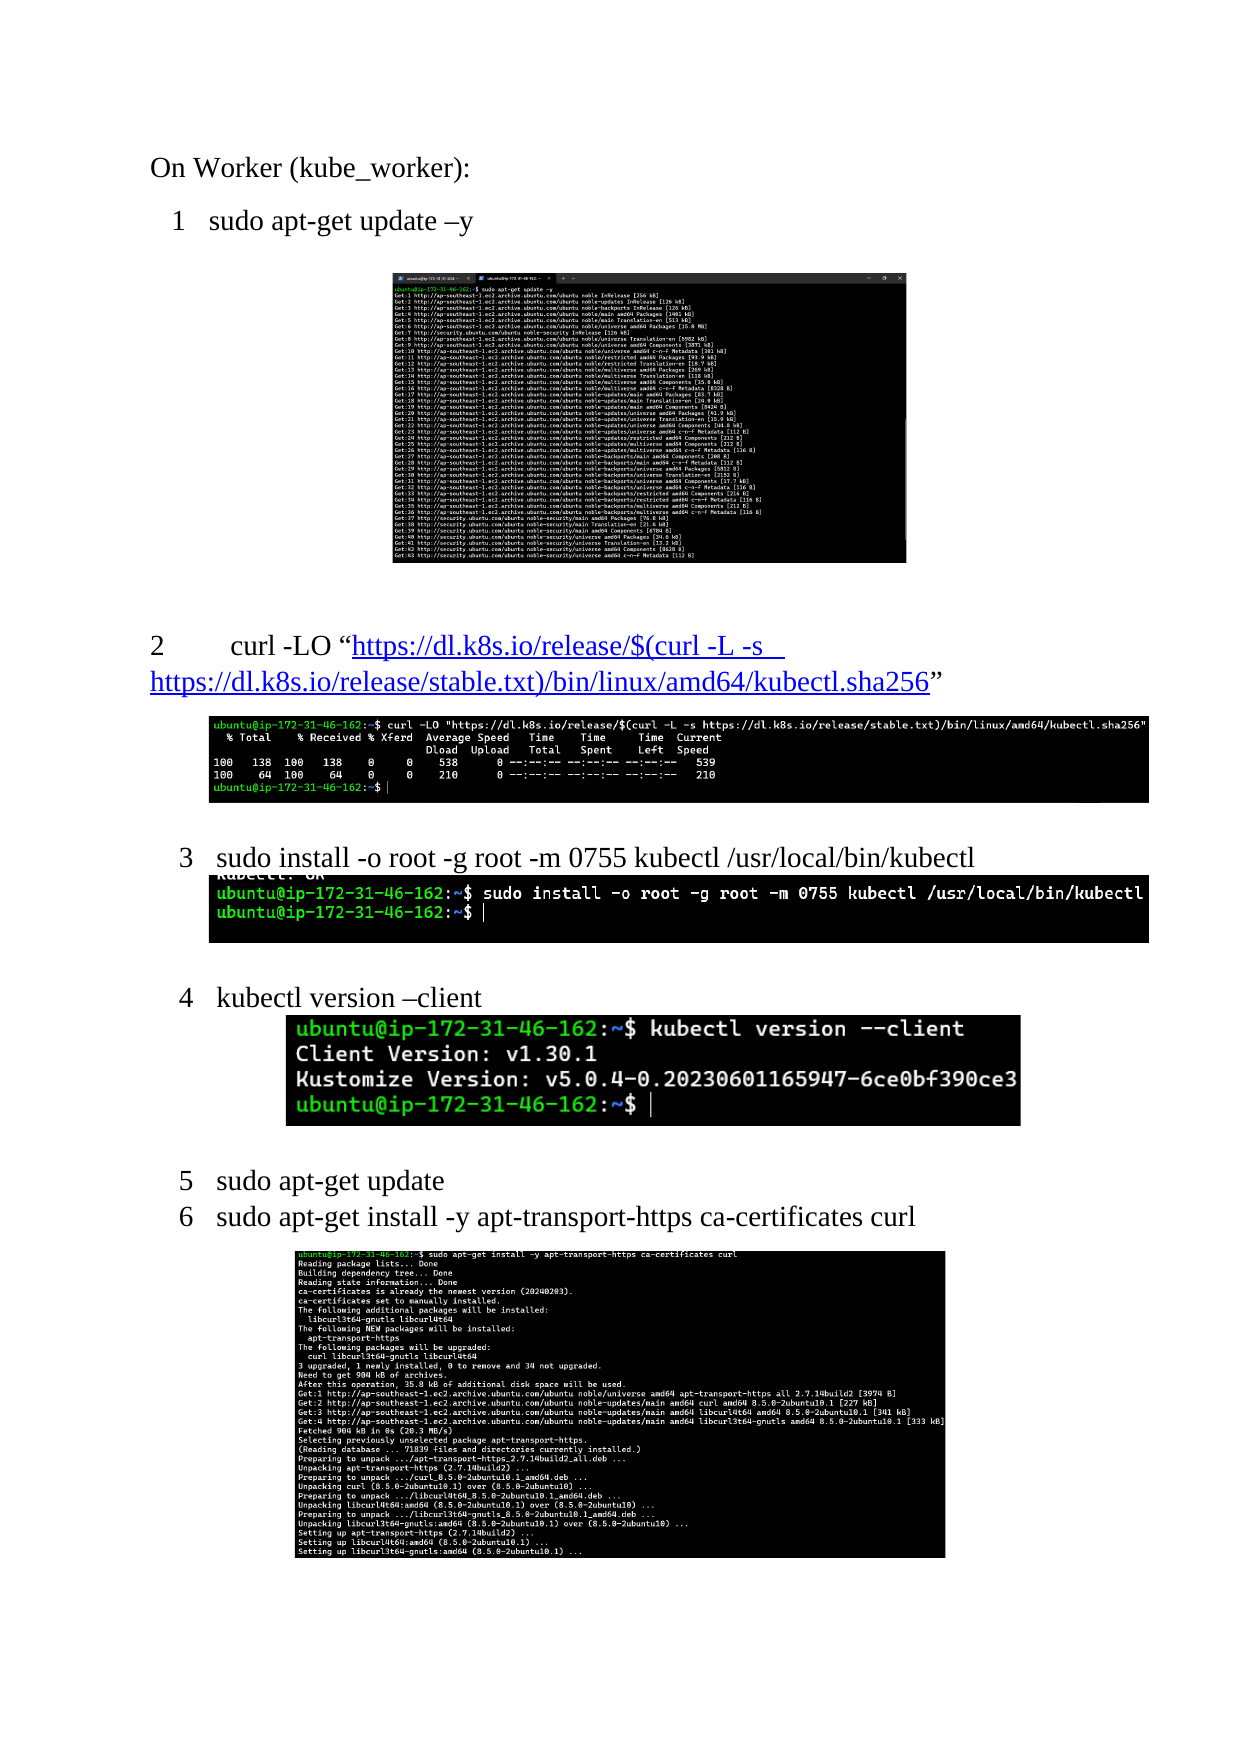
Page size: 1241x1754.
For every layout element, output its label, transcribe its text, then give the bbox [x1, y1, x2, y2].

list sudo install -o root -g root -m 0755 kubectl /usr/local/bin/kubectl [179, 840, 1090, 874]
list sudo apt-get install -y apt-transport-https ca-certificates curl [179, 1199, 1090, 1232]
picture [208, 716, 1149, 803]
text 2 curl -LO “https://dl.k8s.io/release/$(curl -L -s https://dl.k8s.io/release/stable.txt)/bin/linux/amd64/kubectl.sha256” [150, 628, 1090, 697]
picture [294, 1251, 946, 1558]
picture [285, 1015, 1021, 1126]
list sudo apt-get update –y [171, 203, 1090, 236]
picture [208, 875, 1149, 943]
text On Worker (kube_worker): [150, 150, 1090, 183]
list sudo apt-get update [179, 1163, 1090, 1197]
picture [392, 273, 907, 563]
list kubectl version –client [179, 980, 1090, 1014]
